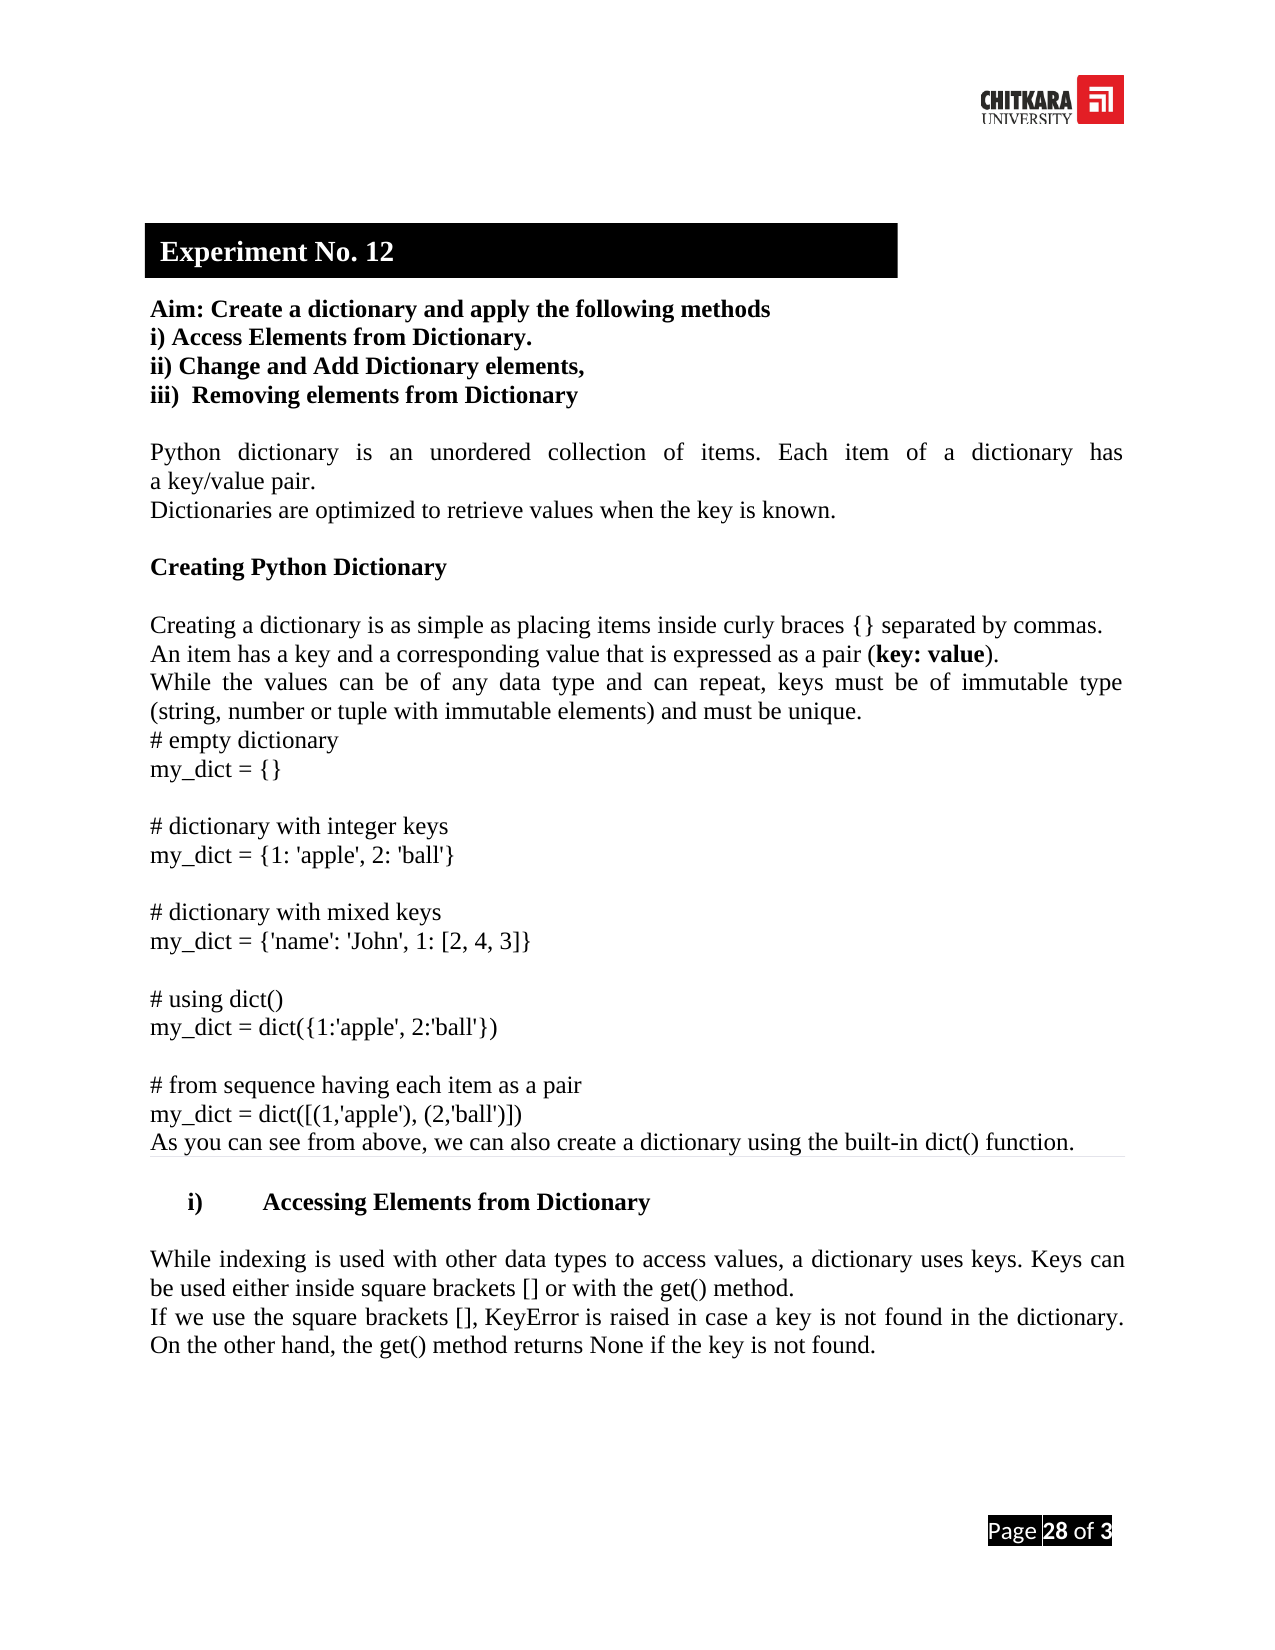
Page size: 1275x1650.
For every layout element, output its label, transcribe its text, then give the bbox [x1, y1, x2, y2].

text my_dict = dict({1:'apple', 2:'ball'}) [150, 1012, 1125, 1041]
text # using dict() [150, 984, 1125, 1012]
text If we use the square brackets [], KeyError is raised in case a key is not found in the dictionary. On the other hand, the get() method returns None if the key is not found. [150, 1302, 1125, 1359]
text # from sequence having each item as a pair [150, 1070, 1125, 1099]
text i) Access Elements from Dictionary. [150, 322, 1125, 351]
text Dictionaries are optimized to retrieve values when the key is known. [150, 495, 1125, 524]
text Creating a dictionary is as simple as placing items inside curly braces {} separated by commas. [150, 610, 1125, 639]
picture [981, 75, 1124, 124]
text my_dict = {1: 'apple', 2: 'ball'} [150, 840, 1125, 869]
text As you can see from above, we can also create a dictionary using the built-in dict() function. [150, 1127, 1125, 1156]
text While indexing is used with other data types to access values, a dictionary uses keys. Keys can be used either inside square brackets [] or with the get() method. [150, 1244, 1125, 1302]
text An item has a key and a corresponding value that is expressed as a pair (key: value). [150, 639, 1125, 667]
text my_dict = {} [150, 754, 1125, 782]
text ii) Change and Add Dictionary elements, [150, 351, 1125, 380]
text my_dict = {'name': 'John', 1: [2, 4, 3]} [150, 926, 1125, 955]
text # dictionary with integer keys [150, 811, 1125, 840]
text Creating Python Dictionary [150, 552, 1125, 581]
list Accessing Elements from Dictionary [187, 1187, 1125, 1216]
text Python dictionary is an unordered collection of items. Each item of a dictionary has a key/value pair. [150, 437, 1125, 495]
text Aim: Create a dictionary and apply the following methods [150, 294, 1125, 322]
text While the values can be of any data type and can repeat, keys must be of immutable type (string, number or tuple with immutable elements) and must be unique. [150, 667, 1125, 725]
text iii) Removing elements from Dictionary [150, 380, 1125, 409]
text # dictionary with mixed keys [150, 897, 1125, 926]
text my_dict = dict([(1,'apple'), (2,'ball')]) [150, 1099, 1125, 1127]
text # empty dictionary [150, 725, 1125, 754]
